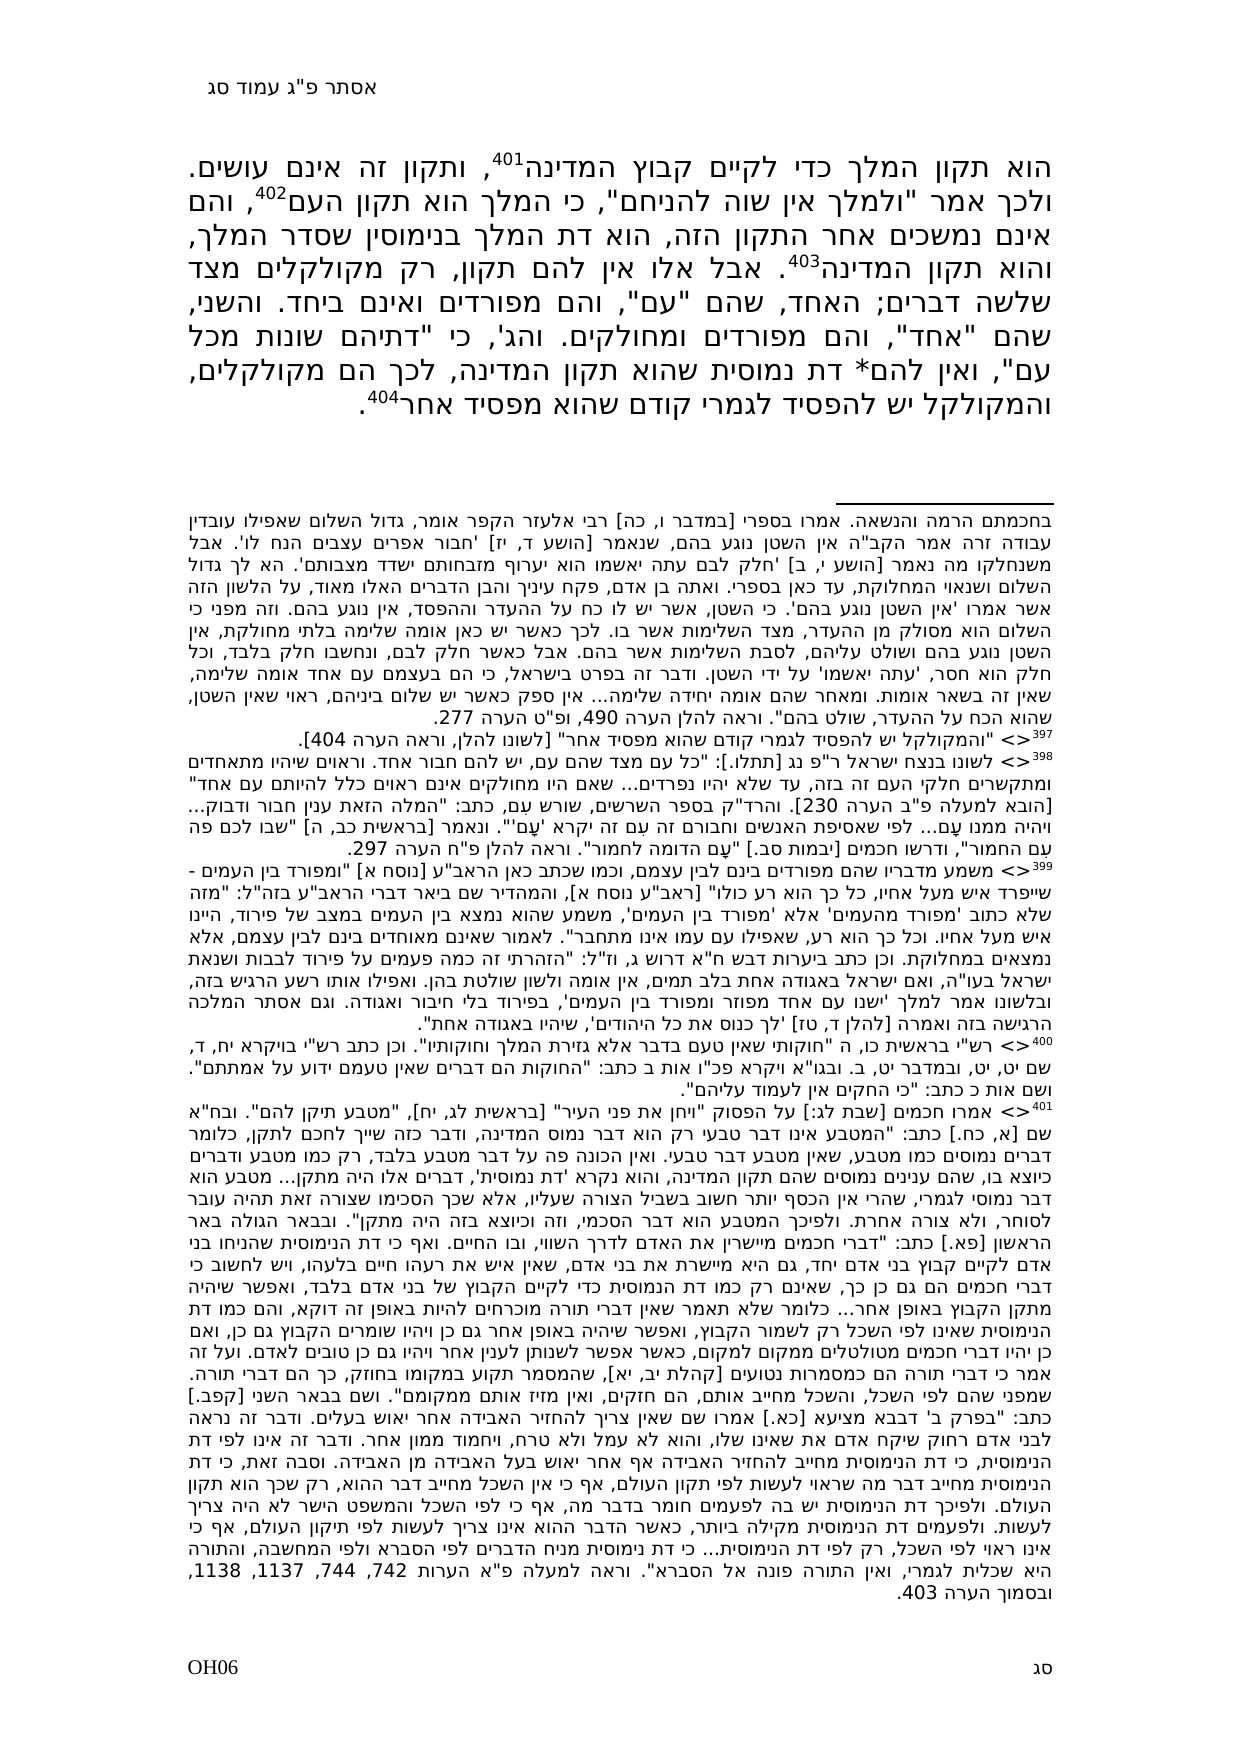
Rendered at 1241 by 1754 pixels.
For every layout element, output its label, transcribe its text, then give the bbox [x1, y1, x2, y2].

text #"ישנו עם= אחד מפוזר ומפורד כו'" (פסוק ח). אמר "עם אחד", ולא הוצרך לומר רק "ישנו עם מפוזר ומפורד", מפני שבא לומר המן לאחשורוש כי בשביל ישראל שהם עם אחד, והם מפוזרים בכל העמים, ומחולקים מכל העמים, ואם לא* כן לא היו "אחד". ומאחר שהם נבדלים מכל העמים, למה יהיה מניחם, מאחר שהם נבדל מהכל. ועוד רמז במה שאמר "עם אחד", כי מצד שהם "עם אחד" ראוי להם החבור ביותר, יותר משאר עמים, והם פזורים בין העמים, ודבר זה הפסד וקלקול להם, ולכך יש להפס[י]ד* לגמרי. והקלקול שלהם הוא מצד שני דברים; "ישנו עָם", ומפני שהם עָם ראוי שיהיה גם כן זה עִם זה, כמו כל עָם שהם ביחד, אבל אלו הם מפוזרים. וכנגד שהם "אחד" אמר "ומפורד בין העמים", ואינם אחד. "ודתיהם שונות מכל עם", זהו השלישי שהוא קלקול להם; שיש להם חקים אשר אין טעם והבנה להם, כמו כל החקים שבתורה. ואינם כמו דת נימוסית אשר הוא תקון המלך כדי לקיים קבוץ המדינה, ותקון זה אינם עושים. ולכך אמר "ולמלך אין שוה להניחם", כי המלך הוא תקון העם, והם אינם נמשכים אחר התקון הזה, הוא דת המלך בנימוסין שסדר המלך, והוא תקון המדינה. אבל אלו אין להם תקון, רק מקולקלים מצד שלשה דברים; האחד, שהם "עם", והם מפורדים ואינם ביחד. והשני, שהם "אחד", והם מפורדים ומחולקים. והג', כי "דתיהם שונות מכל עם", ואין להם* דת נמוסית שהוא תקון המדינה, לכך הם מקולקלים, והמקולקל יש להפסיד לגמרי קודם שהוא מפסיד אחר. [187, 150, 1053, 422]
